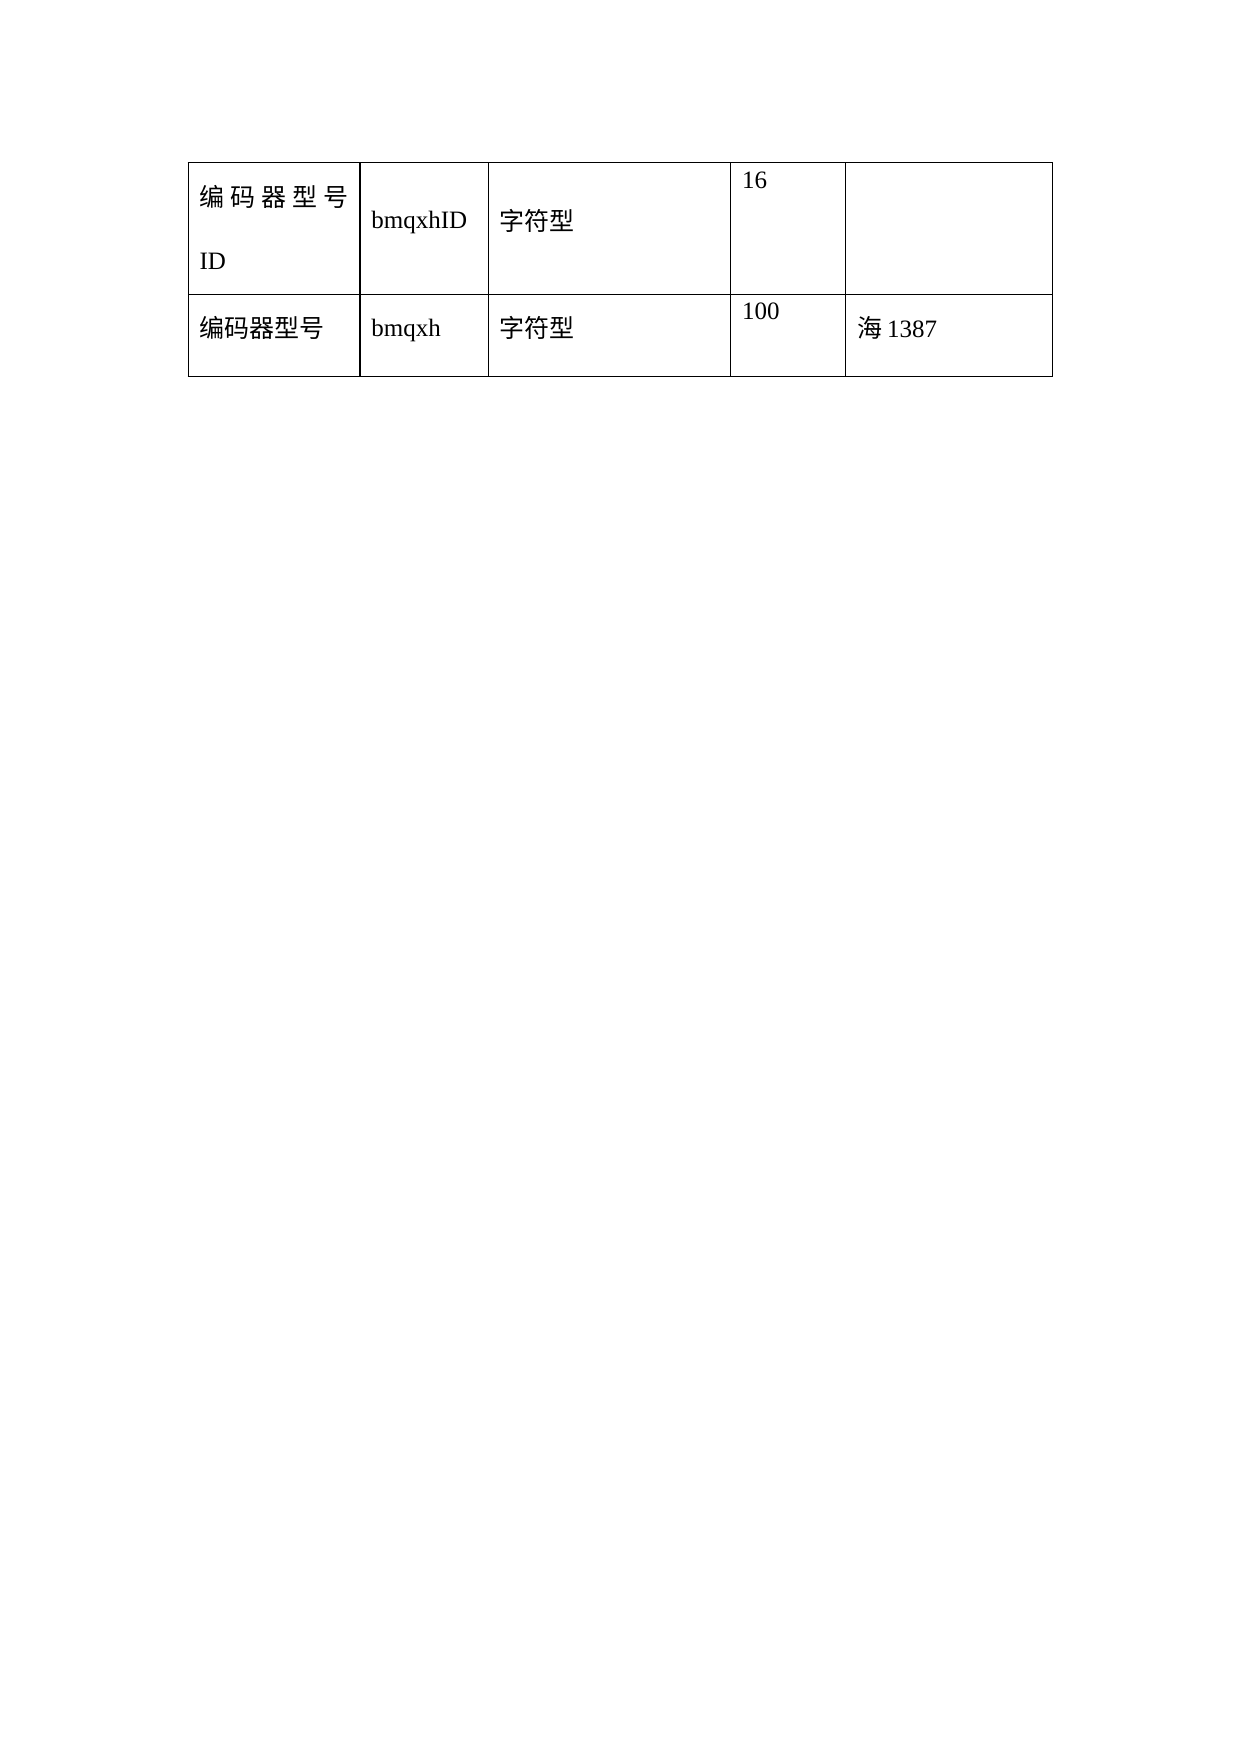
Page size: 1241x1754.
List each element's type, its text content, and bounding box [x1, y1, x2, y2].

table_cell bmqxhID [361, 163, 488, 293]
table_cell 字符型 [489, 163, 730, 293]
table_cell 编码器型号 [189, 295, 359, 376]
table_cell 100 [731, 295, 845, 376]
table_cell 16 [731, 163, 845, 293]
table_cell bmqxh [361, 295, 488, 376]
table_cell 海1387 [846, 295, 1052, 376]
table_cell 字符型 [489, 295, 730, 376]
table_cell [846, 163, 1052, 293]
table_cell 编码器型号ID [189, 163, 359, 293]
